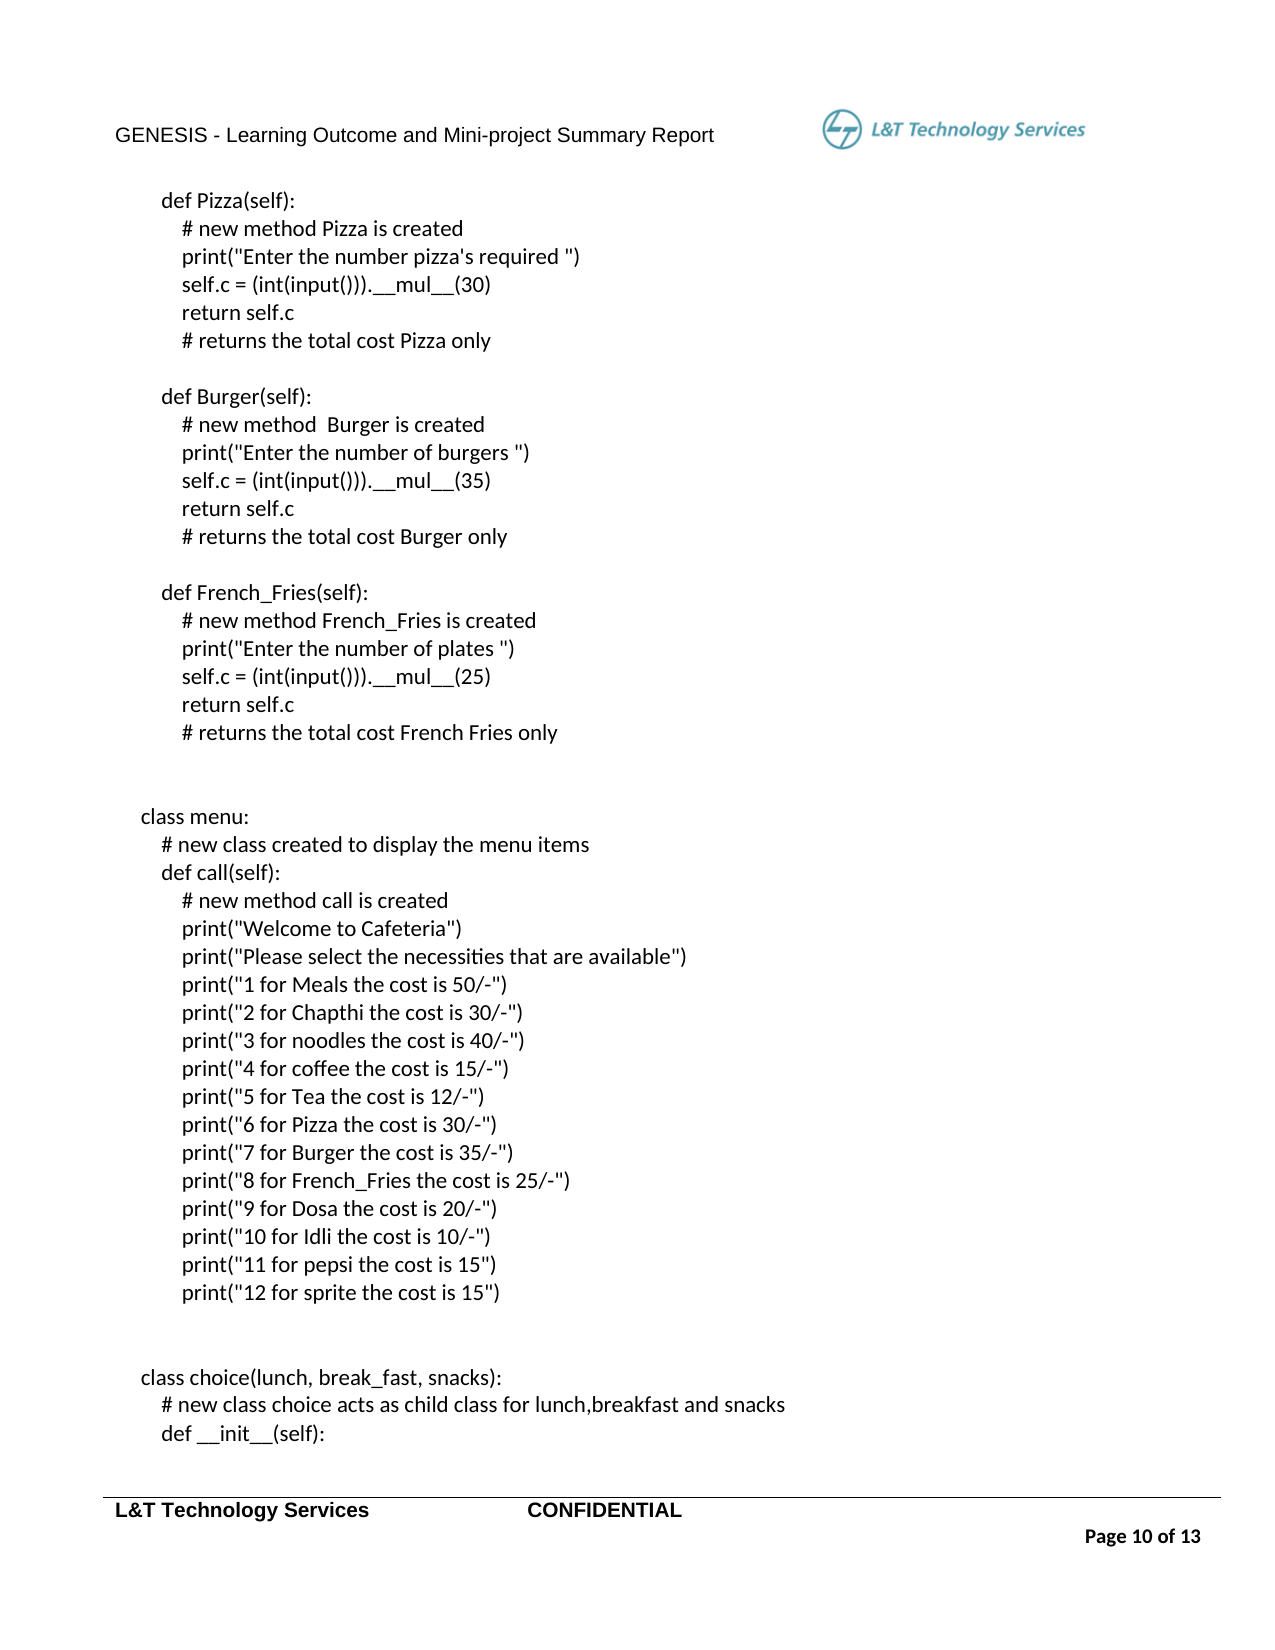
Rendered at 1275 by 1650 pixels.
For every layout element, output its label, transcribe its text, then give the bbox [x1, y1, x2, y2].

text # new method Burger is created [103, 410, 1162, 438]
text # new class created to display the menu items [103, 830, 1162, 858]
text print("6 for Pizza the cost is 30/-") [103, 1110, 1162, 1138]
text print("8 for French_Fries the cost is 25/-") [103, 1166, 1162, 1194]
text print("7 for Burger the cost is 35/-") [103, 1138, 1162, 1166]
text print("5 for Tea the cost is 12/-") [103, 1082, 1162, 1110]
text self.c = (int(input())).__mul__(30) [103, 270, 1162, 298]
text return self.c [103, 298, 1162, 326]
text self.c = (int(input())).__mul__(25) [103, 662, 1162, 690]
text def French_Fries(self): [103, 578, 1162, 606]
text # returns the total cost Burger only [103, 522, 1162, 550]
text print("Enter the number pizza's required ") [103, 242, 1162, 270]
text self.c = (int(input())).__mul__(35) [103, 466, 1162, 494]
text print("Welcome to Cafeteria") [103, 914, 1162, 942]
text def Burger(self): [103, 382, 1162, 410]
text # new class choice acts as child class for lunch,breakfast and snacks [103, 1391, 1162, 1419]
text print("4 for coffee the cost is 15/-") [103, 1054, 1162, 1082]
text print("10 for Idli the cost is 10/-") [103, 1222, 1162, 1251]
text print("Enter the number of plates ") [103, 634, 1162, 662]
text return self.c [103, 690, 1162, 718]
text print("Enter the number of burgers ") [103, 438, 1162, 466]
text class menu: [103, 802, 1162, 830]
text # returns the total cost French Fries only [103, 718, 1162, 746]
text def __init__(self): [103, 1419, 1162, 1447]
text # returns the total cost Pizza only [103, 326, 1162, 354]
text print("1 for Meals the cost is 50/-") [103, 970, 1162, 998]
text class choice(lunch, break_fast, snacks): [103, 1363, 1162, 1391]
text def Pizza(self): [103, 186, 1162, 214]
text print("9 for Dosa the cost is 20/-") [103, 1194, 1162, 1222]
text print("3 for noodles the cost is 40/-") [103, 1026, 1162, 1054]
text return self.c [103, 494, 1162, 522]
picture [820, 98, 1087, 162]
text print("Please select the necessities that are available") [103, 942, 1162, 970]
text # new method French_Fries is created [103, 606, 1162, 634]
text def call(self): [103, 858, 1162, 886]
text print("12 for sprite the cost is 15") [103, 1278, 1162, 1307]
text # new method Pizza is created [103, 214, 1162, 242]
text # new method call is created [103, 886, 1162, 914]
text print("11 for pepsi the cost is 15") [103, 1251, 1162, 1278]
text print("2 for Chapthi the cost is 30/-") [103, 998, 1162, 1026]
